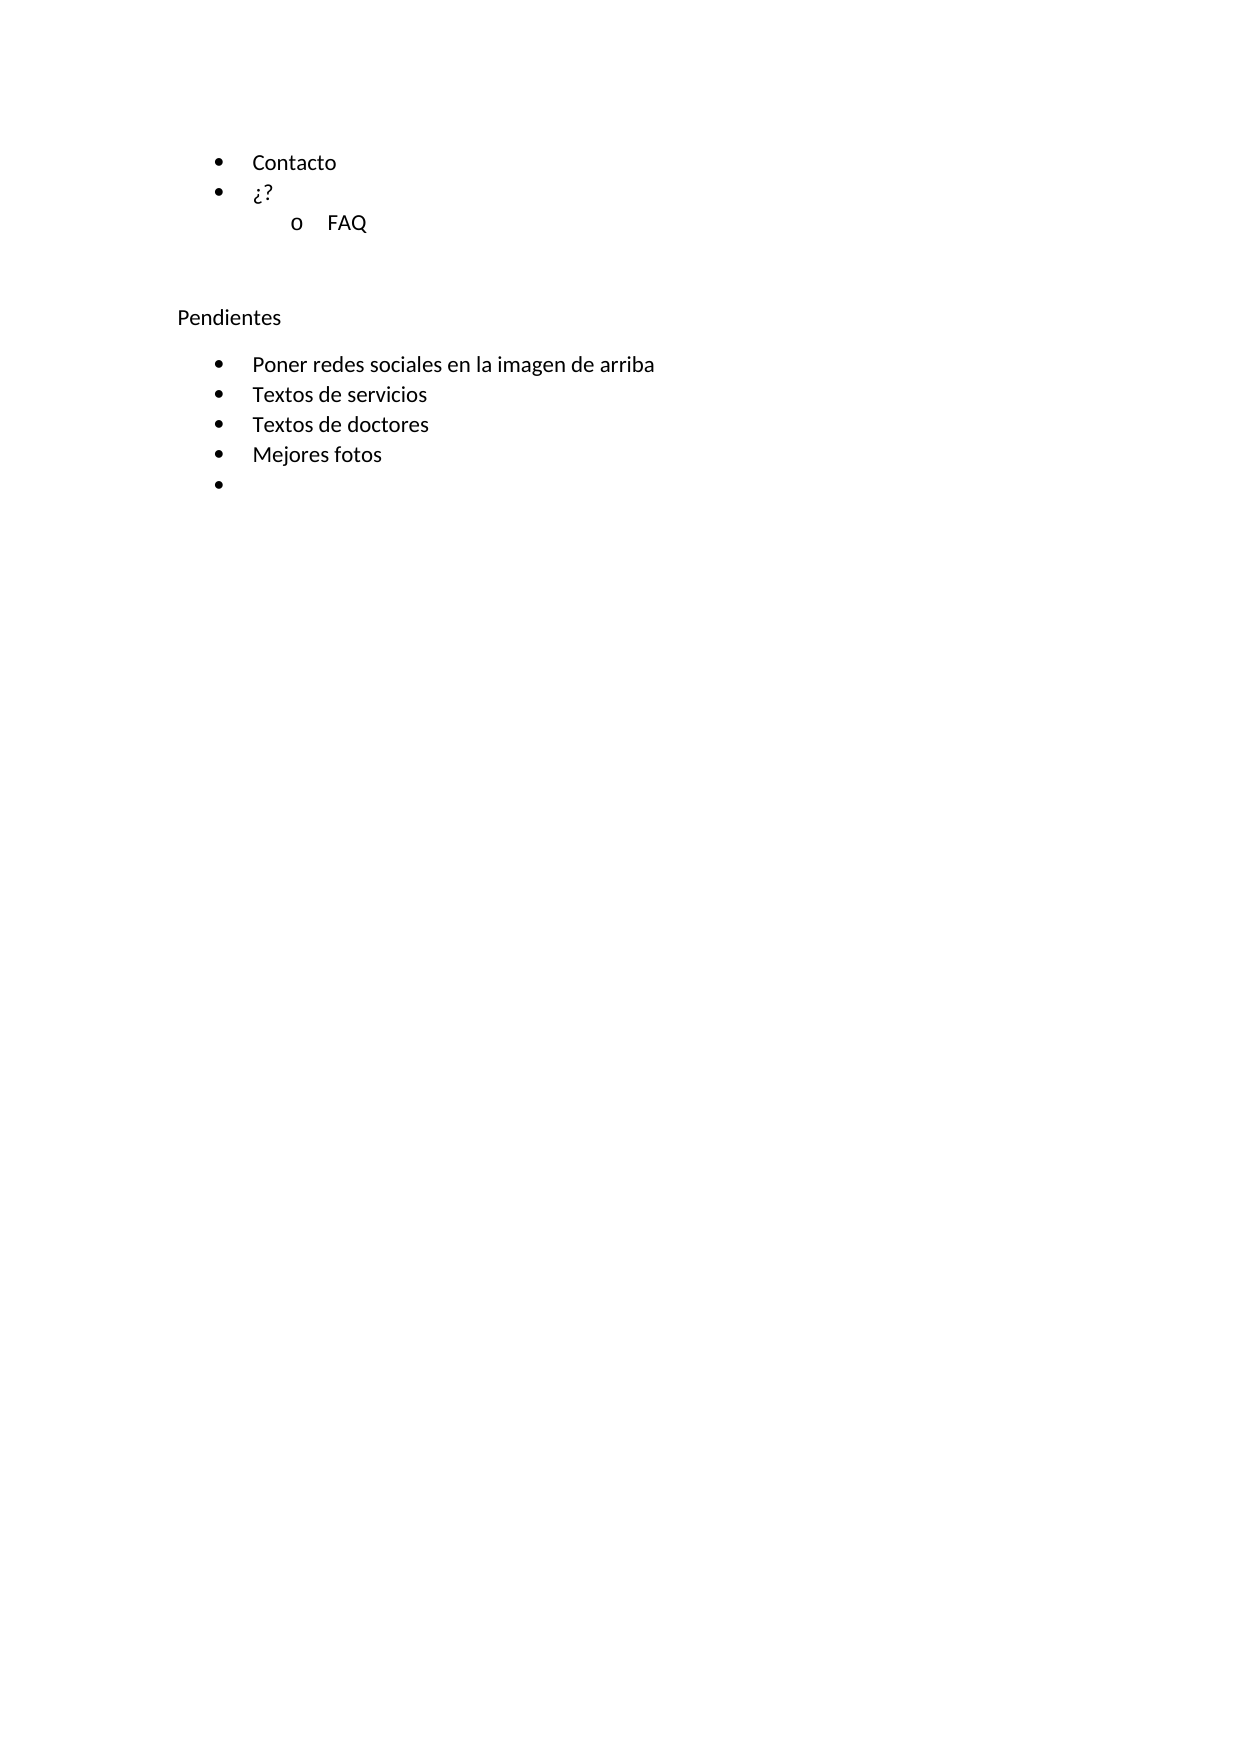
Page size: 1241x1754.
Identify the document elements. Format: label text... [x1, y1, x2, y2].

list Poner redes sociales en la imagen de arriba [215, 350, 1063, 378]
list Textos de doctores [215, 410, 1063, 438]
text Pendientes [177, 303, 1063, 331]
list FAQ [290, 208, 1063, 237]
list ¿? [215, 178, 1063, 206]
list Textos de servicios [215, 380, 1063, 408]
list Mejores fotos [215, 441, 1063, 468]
list Contacto [215, 148, 1063, 176]
